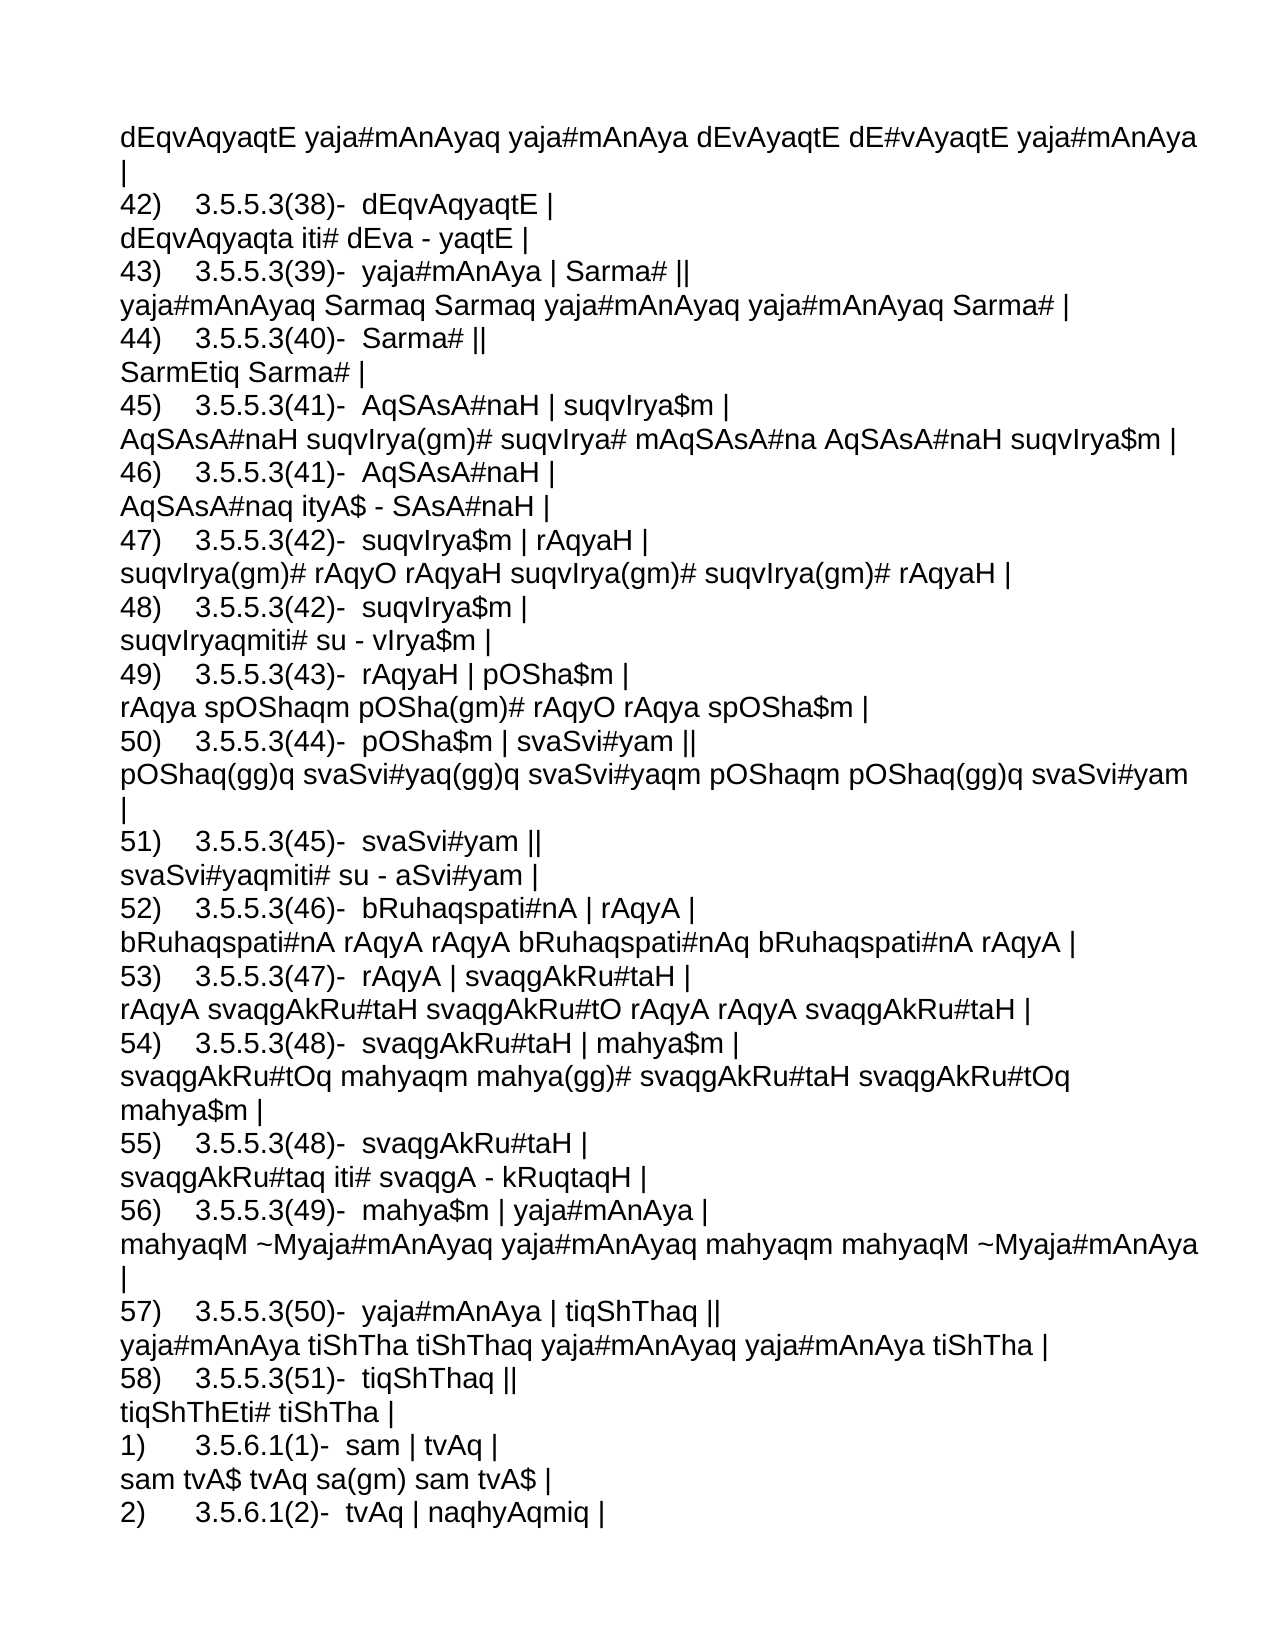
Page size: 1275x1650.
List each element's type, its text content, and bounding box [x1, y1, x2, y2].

text rAqya spOShaqm pOSha(gm)# rAqyO rAqya spOSha$m | [120, 690, 1200, 724]
text tiqShThEti# tiShTha | [120, 1394, 1200, 1428]
text 50) 3.5.5.3(44)- pOSha$m | svaSvi#yam || [120, 724, 1200, 757]
text 1) 3.5.6.1(1)- sam | tvAq | [120, 1428, 1200, 1462]
text AqSAsA#naH suqvIrya(gm)# suqvIrya# mAqSAsA#na AqSAsA#naH suqvIrya$m | [120, 422, 1200, 455]
text bRuhaqspati#nA rAqyA rAqyA bRuhaqspati#nAq bRuhaqspati#nA rAqyA | [120, 925, 1200, 958]
text 2) 3.5.6.1(2)- tvAq | naqhyAqmiq | [120, 1495, 1200, 1529]
text sam tvA$ tvAq sa(gm) sam tvA$ | [120, 1462, 1200, 1495]
text 57) 3.5.5.3(50)- yaja#mAnAya | tiqShThaq || [120, 1294, 1200, 1327]
text SarmEtiq Sarma# | [120, 355, 1200, 388]
text 55) 3.5.5.3(48)- svaqgAkRu#taH | [120, 1126, 1200, 1160]
text 49) 3.5.5.3(43)- rAqyaH | pOSha$m | [120, 657, 1200, 690]
text dEqvAqyaqta iti# dEva - yaqtE | [120, 221, 1200, 254]
text 44) 3.5.5.3(40)- Sarma# || [120, 321, 1200, 355]
text 52) 3.5.5.3(46)- bRuhaqspati#nA | rAqyA | [120, 891, 1200, 925]
text 43) 3.5.5.3(39)- yaja#mAnAya | Sarma# || [120, 254, 1200, 288]
text 58) 3.5.5.3(51)- tiqShThaq || [120, 1361, 1200, 1394]
text pOShaq(gg)q svaSvi#yaq(gg)q svaSvi#yaqm pOShaqm pOShaq(gg)q svaSvi#yam | [120, 757, 1200, 824]
text 51) 3.5.5.3(45)- svaSvi#yam || [120, 824, 1200, 858]
text rAqyA svaqgAkRu#taH svaqgAkRu#tO rAqyA rAqyA svaqgAkRu#taH | [120, 992, 1200, 1026]
text svaSvi#yaqmiti# su - aSvi#yam | [120, 858, 1200, 891]
text suqvIrya(gm)# rAqyO rAqyaH suqvIrya(gm)# suqvIrya(gm)# rAqyaH | [120, 556, 1200, 589]
text suqvIryaqmiti# su - vIrya$m | [120, 623, 1200, 657]
text 45) 3.5.5.3(41)- AqSAsA#naH | suqvIrya$m | [120, 388, 1200, 422]
text svaqgAkRu#taq iti# svaqgA - kRuqtaqH | [120, 1160, 1200, 1193]
text AqSAsA#naq ityA$ - SAsA#naH | [120, 489, 1200, 522]
text dEqvAqyaqtE yaja#mAnAyaq yaja#mAnAya dEvAyaqtE dE#vAyaqtE yaja#mAnAya | [120, 120, 1200, 187]
text yaja#mAnAya tiShTha tiShThaq yaja#mAnAyaq yaja#mAnAya tiShTha | [120, 1327, 1200, 1361]
text 46) 3.5.5.3(41)- AqSAsA#naH | [120, 455, 1200, 489]
text svaqgAkRu#tOq mahyaqm mahya(gg)# svaqgAkRu#taH svaqgAkRu#tOq mahya$m | [120, 1059, 1200, 1126]
text 56) 3.5.5.3(49)- mahya$m | yaja#mAnAya | [120, 1193, 1200, 1227]
text 47) 3.5.5.3(42)- suqvIrya$m | rAqyaH | [120, 522, 1200, 556]
text yaja#mAnAyaq Sarmaq Sarmaq yaja#mAnAyaq yaja#mAnAyaq Sarma# | [120, 288, 1200, 321]
text 42) 3.5.5.3(38)- dEqvAqyaqtE | [120, 187, 1200, 221]
text mahyaqM ~Myaja#mAnAyaq yaja#mAnAyaq mahyaqm mahyaqM ~Myaja#mAnAya | [120, 1227, 1200, 1294]
text 48) 3.5.5.3(42)- suqvIrya$m | [120, 589, 1200, 623]
text 54) 3.5.5.3(48)- svaqgAkRu#taH | mahya$m | [120, 1026, 1200, 1059]
text 53) 3.5.5.3(47)- rAqyA | svaqgAkRu#taH | [120, 958, 1200, 992]
